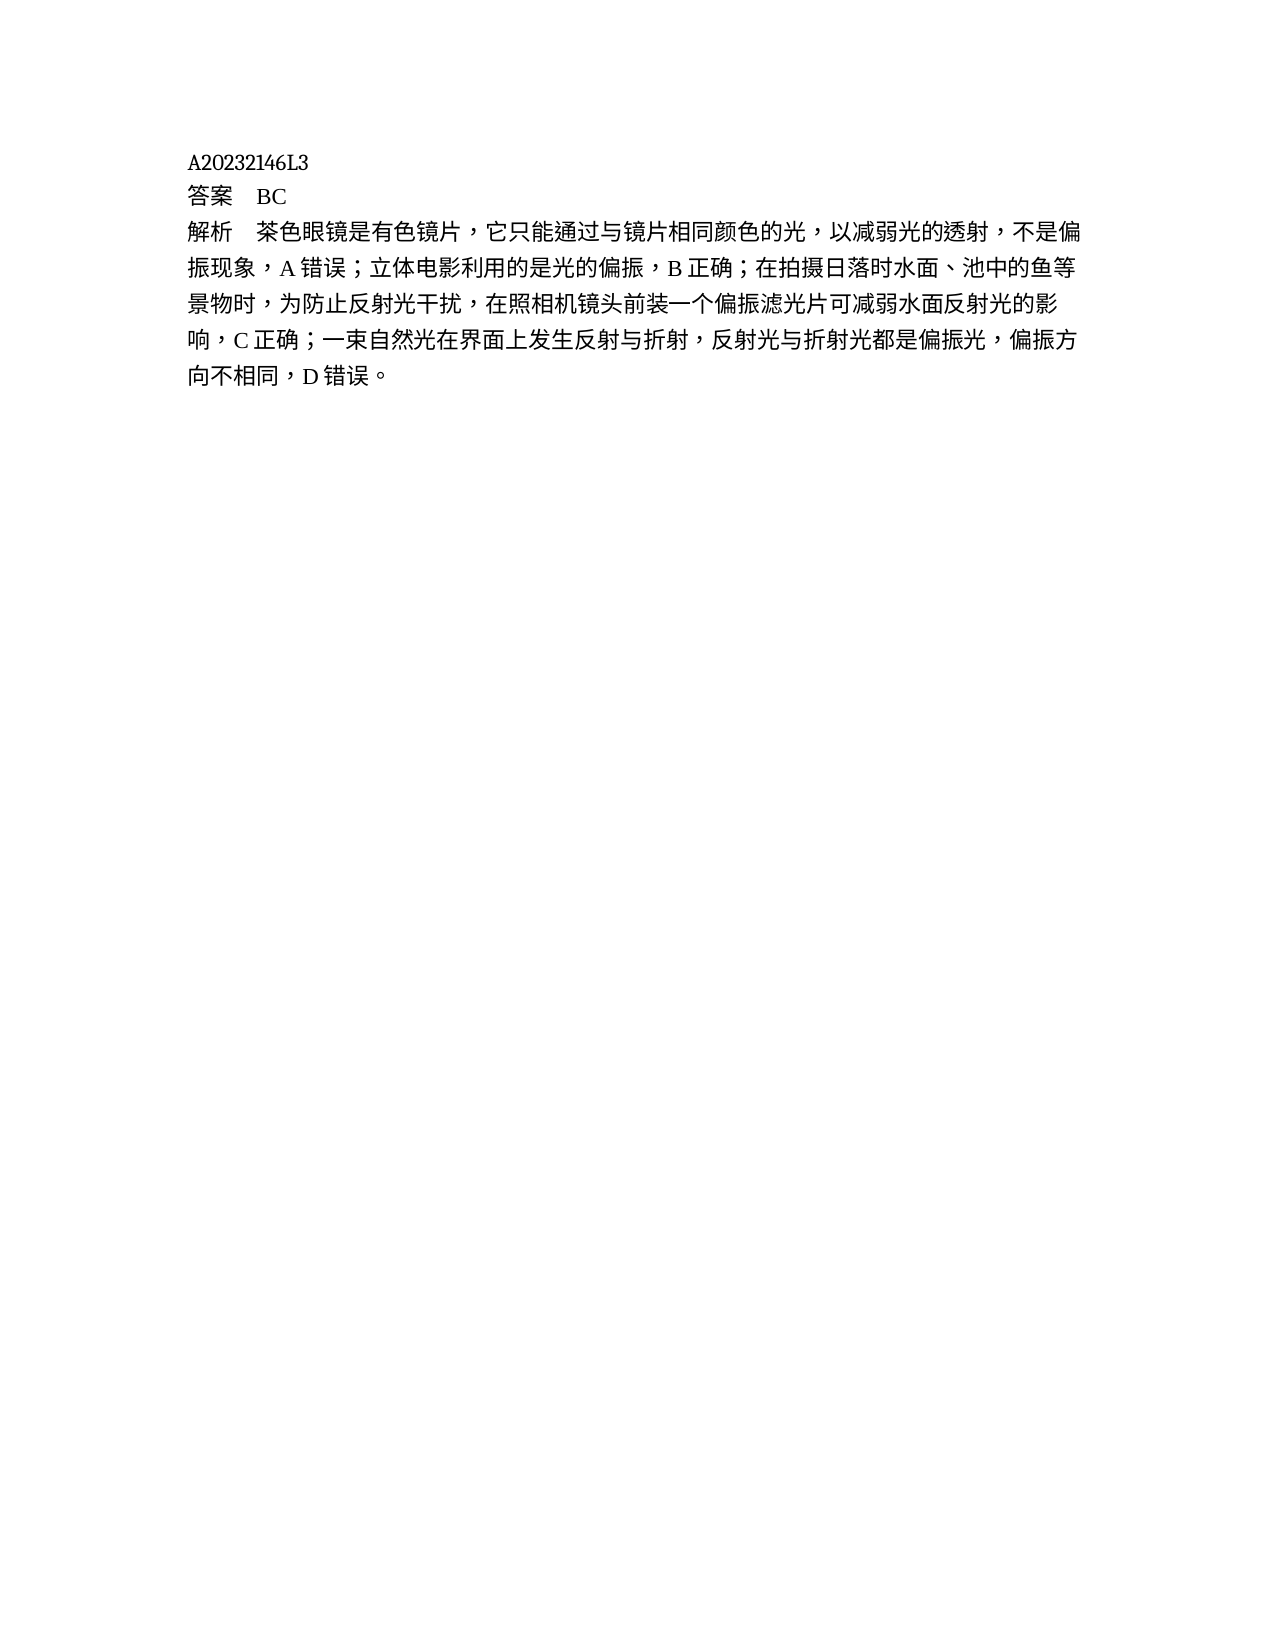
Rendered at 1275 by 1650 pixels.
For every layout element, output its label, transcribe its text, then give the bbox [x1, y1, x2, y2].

text 答案 BC [187, 180, 1087, 211]
text A20232146L3 [187, 150, 1087, 176]
text 解析 茶色眼镜是有色镜片，它只能通过与镜片相同颜色的光，以减弱光的透射，不是偏振现象，A错误；立体电影利用的是光的偏振，B正确；在拍摄日落时水面、池中的鱼等景物时，为防止反射光干扰，在照相机镜头前装一个偏振滤光片可减弱水面反射光的影响，C正确；一束自然光在界面上发生反射与折射，反射光与折射光都是偏振光，偏振方向不相同，D错误。 [187, 216, 1087, 391]
